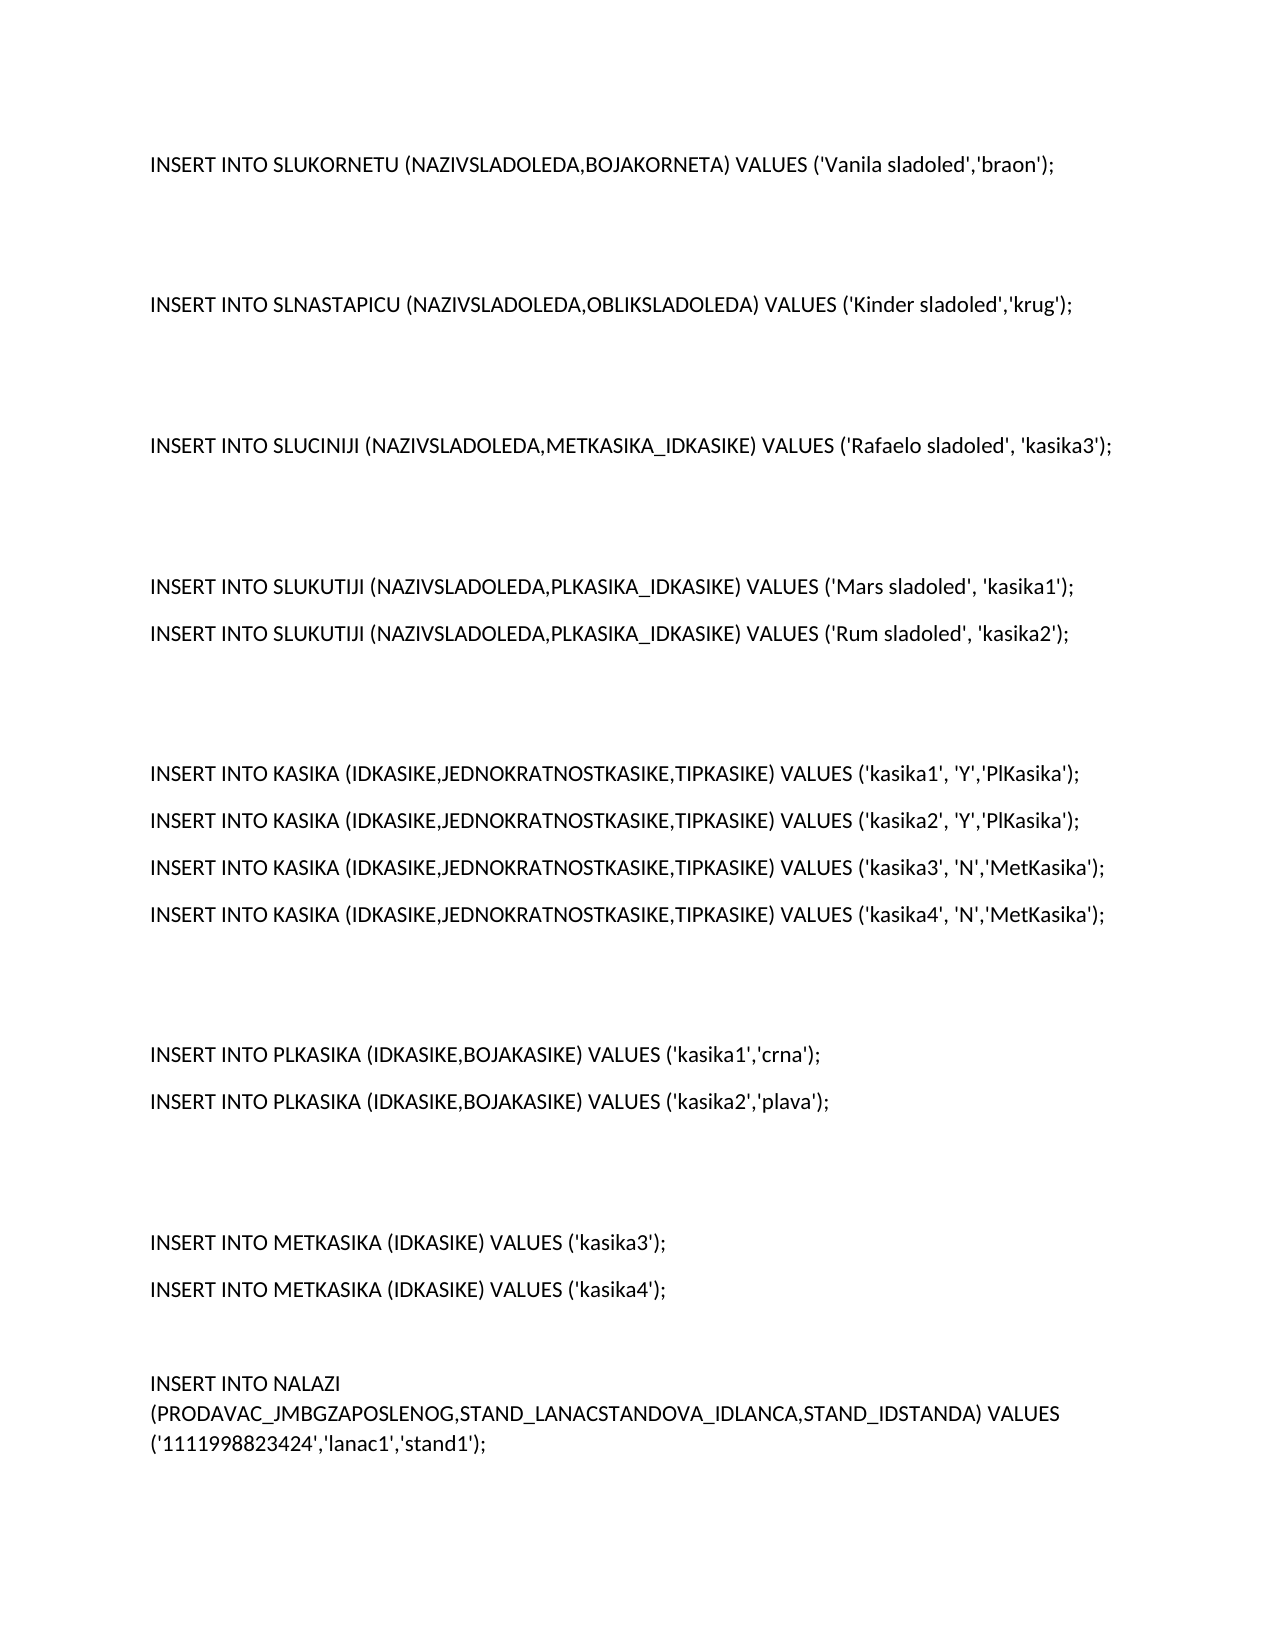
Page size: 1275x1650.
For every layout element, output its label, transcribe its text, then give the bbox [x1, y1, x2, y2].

text INSERT INTO KASIKA (IDKASIKE,JEDNOKRATNOSTKASIKE,TIPKASIKE) VALUES ('kasika4', 'N','MetKasika'); [150, 900, 1125, 928]
text INSERT INTO SLUCINIJI (NAZIVSLADOLEDA,METKASIKA_IDKASIKE) VALUES ('Rafaelo sladoled', 'kasika3'); [150, 431, 1125, 459]
text INSERT INTO PLKASIKA (IDKASIKE,BOJAKASIKE) VALUES ('kasika1','crna'); [150, 1041, 1125, 1069]
text INSERT INTO SLUKUTIJI (NAZIVSLADOLEDA,PLKASIKA_IDKASIKE) VALUES ('Rum sladoled', 'kasika2'); [150, 619, 1125, 647]
text INSERT INTO KASIKA (IDKASIKE,JEDNOKRATNOSTKASIKE,TIPKASIKE) VALUES ('kasika3', 'N','MetKasika'); [150, 853, 1125, 881]
text INSERT INTO METKASIKA (IDKASIKE) VALUES ('kasika3'); [150, 1228, 1125, 1256]
text INSERT INTO PLKASIKA (IDKASIKE,BOJAKASIKE) VALUES ('kasika2','plava'); [150, 1087, 1125, 1116]
text INSERT INTO SLUKORNETU (NAZIVSLADOLEDA,BOJAKORNETA) VALUES ('Vanila sladoled','braon'); [150, 150, 1125, 178]
text INSERT INTO METKASIKA (IDKASIKE) VALUES ('kasika4'); [150, 1275, 1125, 1303]
text INSERT INTO NALAZI (PRODAVAC_JMBGZAPOSLENOG,STAND_LANACSTANDOVA_IDLANCA,STAND_IDSTANDA) VALUES ('1111998823424','lanac1','stand1'); [150, 1369, 1125, 1457]
text INSERT INTO KASIKA (IDKASIKE,JEDNOKRATNOSTKASIKE,TIPKASIKE) VALUES ('kasika1', 'Y','PlKasika'); [150, 759, 1125, 787]
text INSERT INTO KASIKA (IDKASIKE,JEDNOKRATNOSTKASIKE,TIPKASIKE) VALUES ('kasika2', 'Y','PlKasika'); [150, 806, 1125, 834]
text INSERT INTO SLNASTAPICU (NAZIVSLADOLEDA,OBLIKSLADOLEDA) VALUES ('Kinder sladoled','krug'); [150, 291, 1125, 319]
text INSERT INTO SLUKUTIJI (NAZIVSLADOLEDA,PLKASIKA_IDKASIKE) VALUES ('Mars sladoled', 'kasika1'); [150, 572, 1125, 600]
